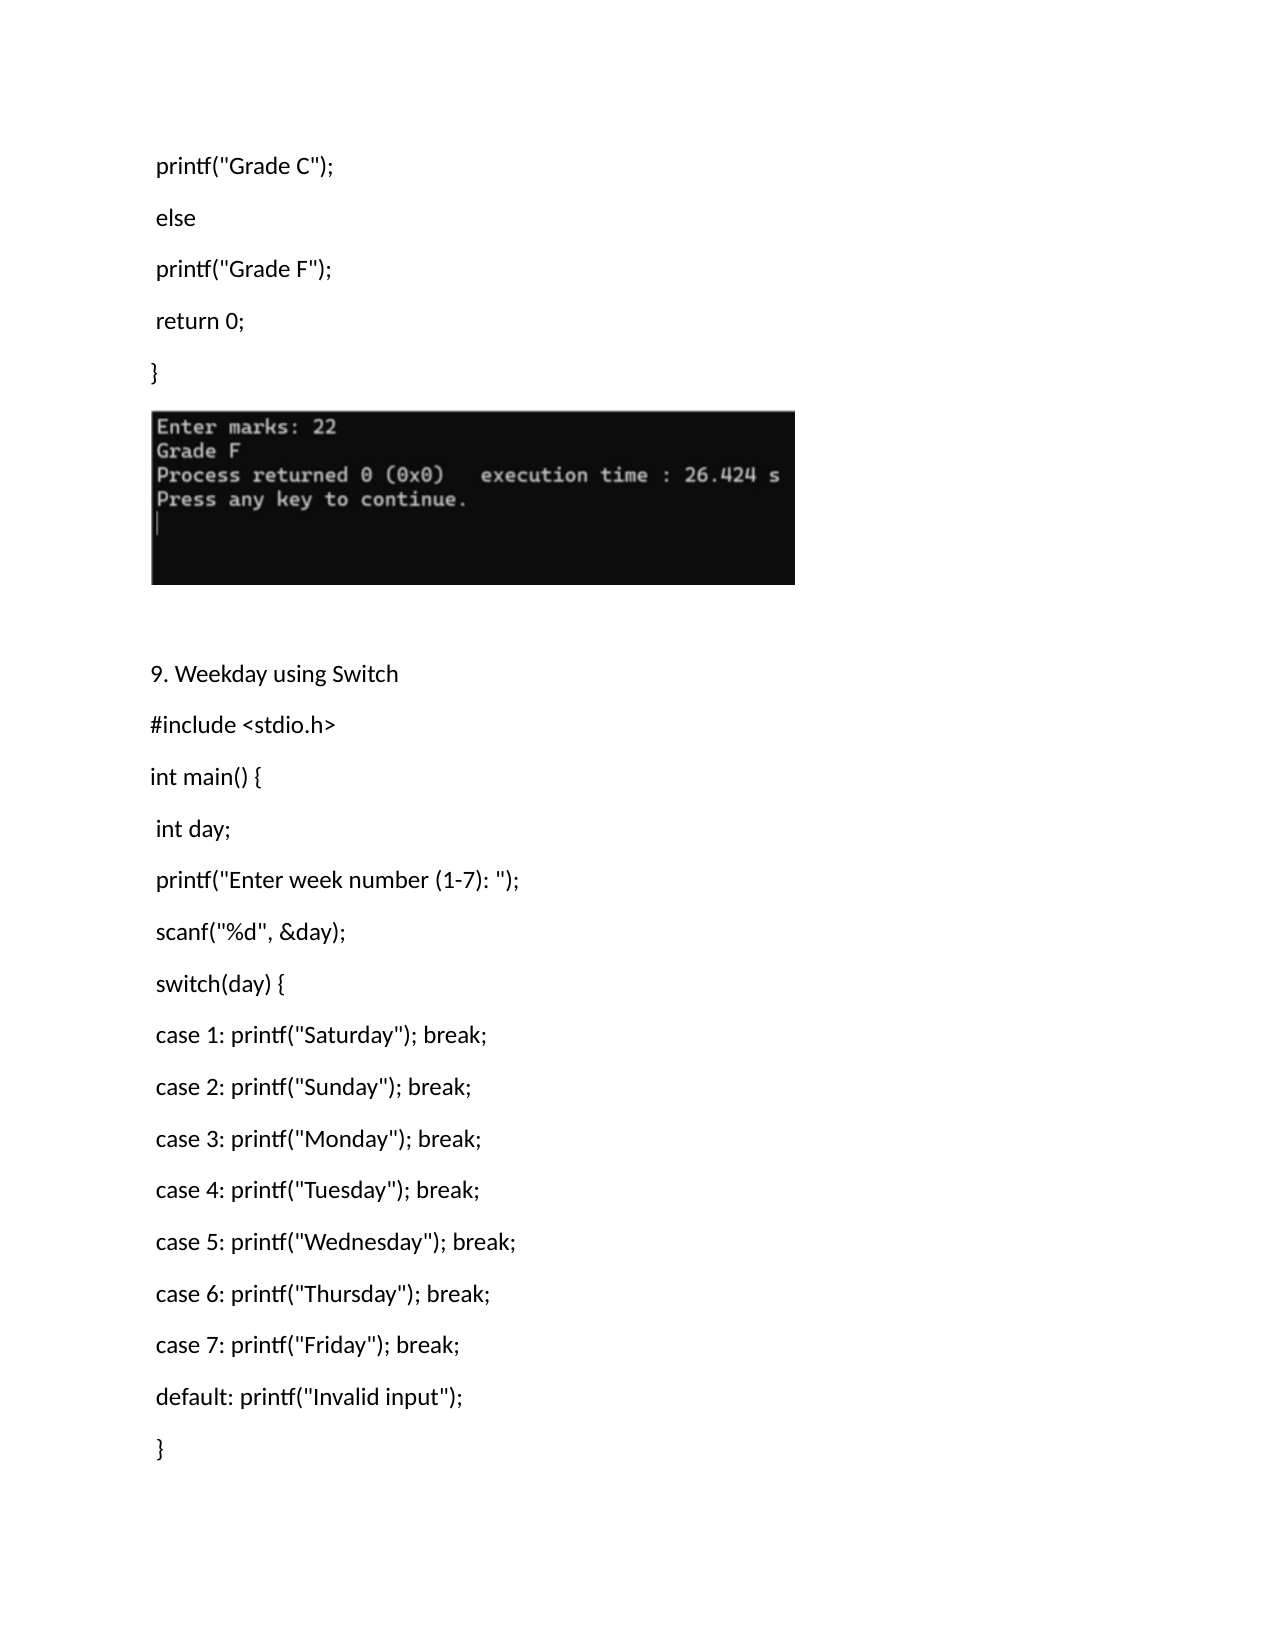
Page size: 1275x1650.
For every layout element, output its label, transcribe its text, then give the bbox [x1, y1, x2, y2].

text case 5: printf("Wednesday"); break; [150, 1226, 1125, 1257]
text printf("Grade C"); [150, 150, 1125, 181]
picture [150, 408, 795, 585]
text return 0; [150, 305, 1125, 336]
text default: printf("Invalid input"); [150, 1381, 1125, 1412]
text case 6: printf("Thursday"); break; [150, 1278, 1125, 1308]
text int main() { [150, 761, 1125, 792]
text case 1: printf("Saturday"); break; [150, 1019, 1125, 1050]
text 9. Weekday using Switch [150, 658, 1125, 688]
text scanf("%d", &day); [150, 916, 1125, 947]
text case 2: printf("Sunday"); break; [150, 1071, 1125, 1102]
text case 3: printf("Monday"); break; [150, 1123, 1125, 1153]
text printf("Enter week number (1-7): "); [150, 864, 1125, 895]
text else [150, 202, 1125, 232]
text } [150, 357, 1125, 387]
text #include <stdio.h> [150, 709, 1125, 740]
text printf("Grade F"); [150, 253, 1125, 284]
text switch(day) { [150, 968, 1125, 998]
text } [150, 1433, 1125, 1463]
text case 7: printf("Friday"); break; [150, 1329, 1125, 1360]
text case 4: printf("Tuesday"); break; [150, 1174, 1125, 1205]
text int day; [150, 813, 1125, 843]
